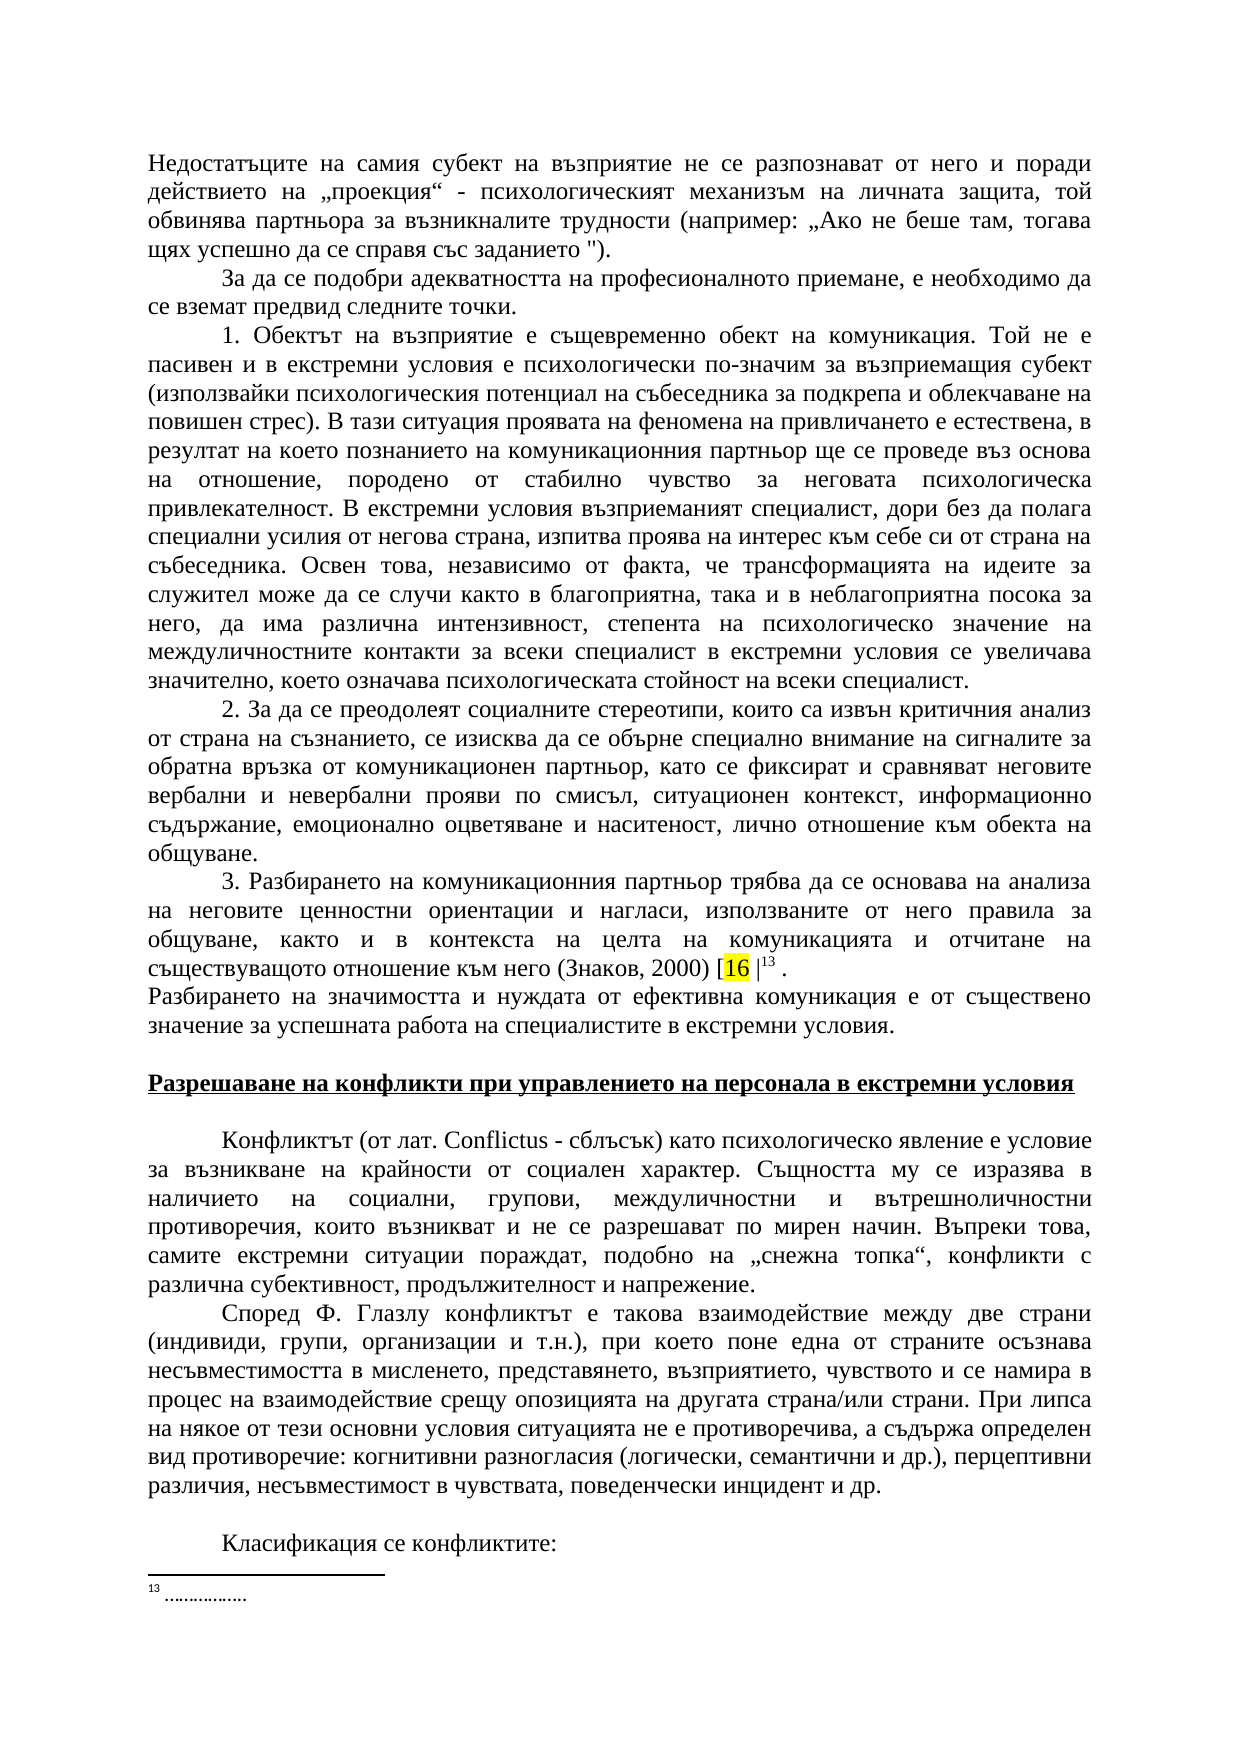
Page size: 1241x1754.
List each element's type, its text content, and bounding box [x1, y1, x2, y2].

text Разрешаване на конфликти при управлението на персонала в екстремни условия [148, 1068, 1093, 1096]
text 3. Разбирането на комуникационния партньор трябва да се основава на анализа на неговите ценностни ориентации и нагласи, използваните от него правила за общуване, както и в контекста на целта на комуникацията и отчитане на съществуващото отношение към него [16 | . [148, 866, 1093, 981]
text Разбирането на значимостта и нуждата от ефективна комуникация е от съществено значение за успешната работа на специалистите в екстремни условия. [148, 981, 1093, 1039]
text 2. За да се преодолеят социалните стереотипи, които са извън критичния анализ от страна на съзнанието, се изисква да се обърне специално внимание на сигналите за обратна връзка от комуникационен партньор, като се фиксират и сравняват неговите вербални и невербални прояви по смисъл, ситуационен контекст, информационно съдържание, емоционално оцветяване и наситеност, лично отношение към обекта на общуване. [148, 694, 1093, 866]
text 1. Обектът на възприятие е същевременно обект на комуникация. Той не е пасивен и в екстремни условия е психологически по-значим за възприемащия субект (използвайки психологическия потенциал на събеседника за подкрепа и облекчаване на повишен стрес). В тази ситуация проявата на феномена на привличането е естествена, в резултат на което познанието на комуникационния партньор ще се проведе въз основа на отношение, породено от стабилно чувство за неговата психологическа привлекателност. В екстремни условия възприеманият специалист, дори без да полага специални усилия от негова страна, изпитва проява на интерес към себе си от страна на събеседника. Освен това, независимо от факта, че трансформацията на идеите за служител може да се случи както в благоприятна, така и в неблагоприятна посока за него, да има различна интензивност, степента на психологическо значение на междуличностните контакти за всеки специалист в екстремни условия се увеличава значително, което означава психологическата стойност на всеки специалист. [148, 320, 1093, 694]
text Конфликтът (от лат. Conflictus - сблъсък) като психологическо явление е условие за възникване на крайности от социален характер. Същността му се изразява в наличието на социални, групови, междуличностни и вътрешноличностни противоречия, които възникват и не се разрешават по мирен начин. Въпреки това, самите екстремни ситуации пораждат, подобно на „снежна топка“, конфликти с различна субективност, продължителност и напрежение. [148, 1125, 1093, 1298]
text Според Ф. Глазлу конфликтът е такова взаимодействие между две страни (индивиди, групи, организации и т.н.), при което поне една от страните осъзнава несъвместимостта в мисленето, представянето, възприятието, чувството и се намира в процес на взаимодействие срещу опозицията на другата страна/или страни. При липса на някое от тези основни условия ситуацията не е противоречива, а съдържа определен вид противоречие: когнитивни разногласия (логически, семантични и др.), перцептивни различия, несъвместимост в чувствата, поведенчески инцидент и др. [148, 1298, 1093, 1499]
text За да се подобри адекватността на професионалното приемане, е необходимо да се вземат предвид следните точки. [148, 263, 1093, 320]
text Класификация се конфликтите: [148, 1528, 1093, 1556]
